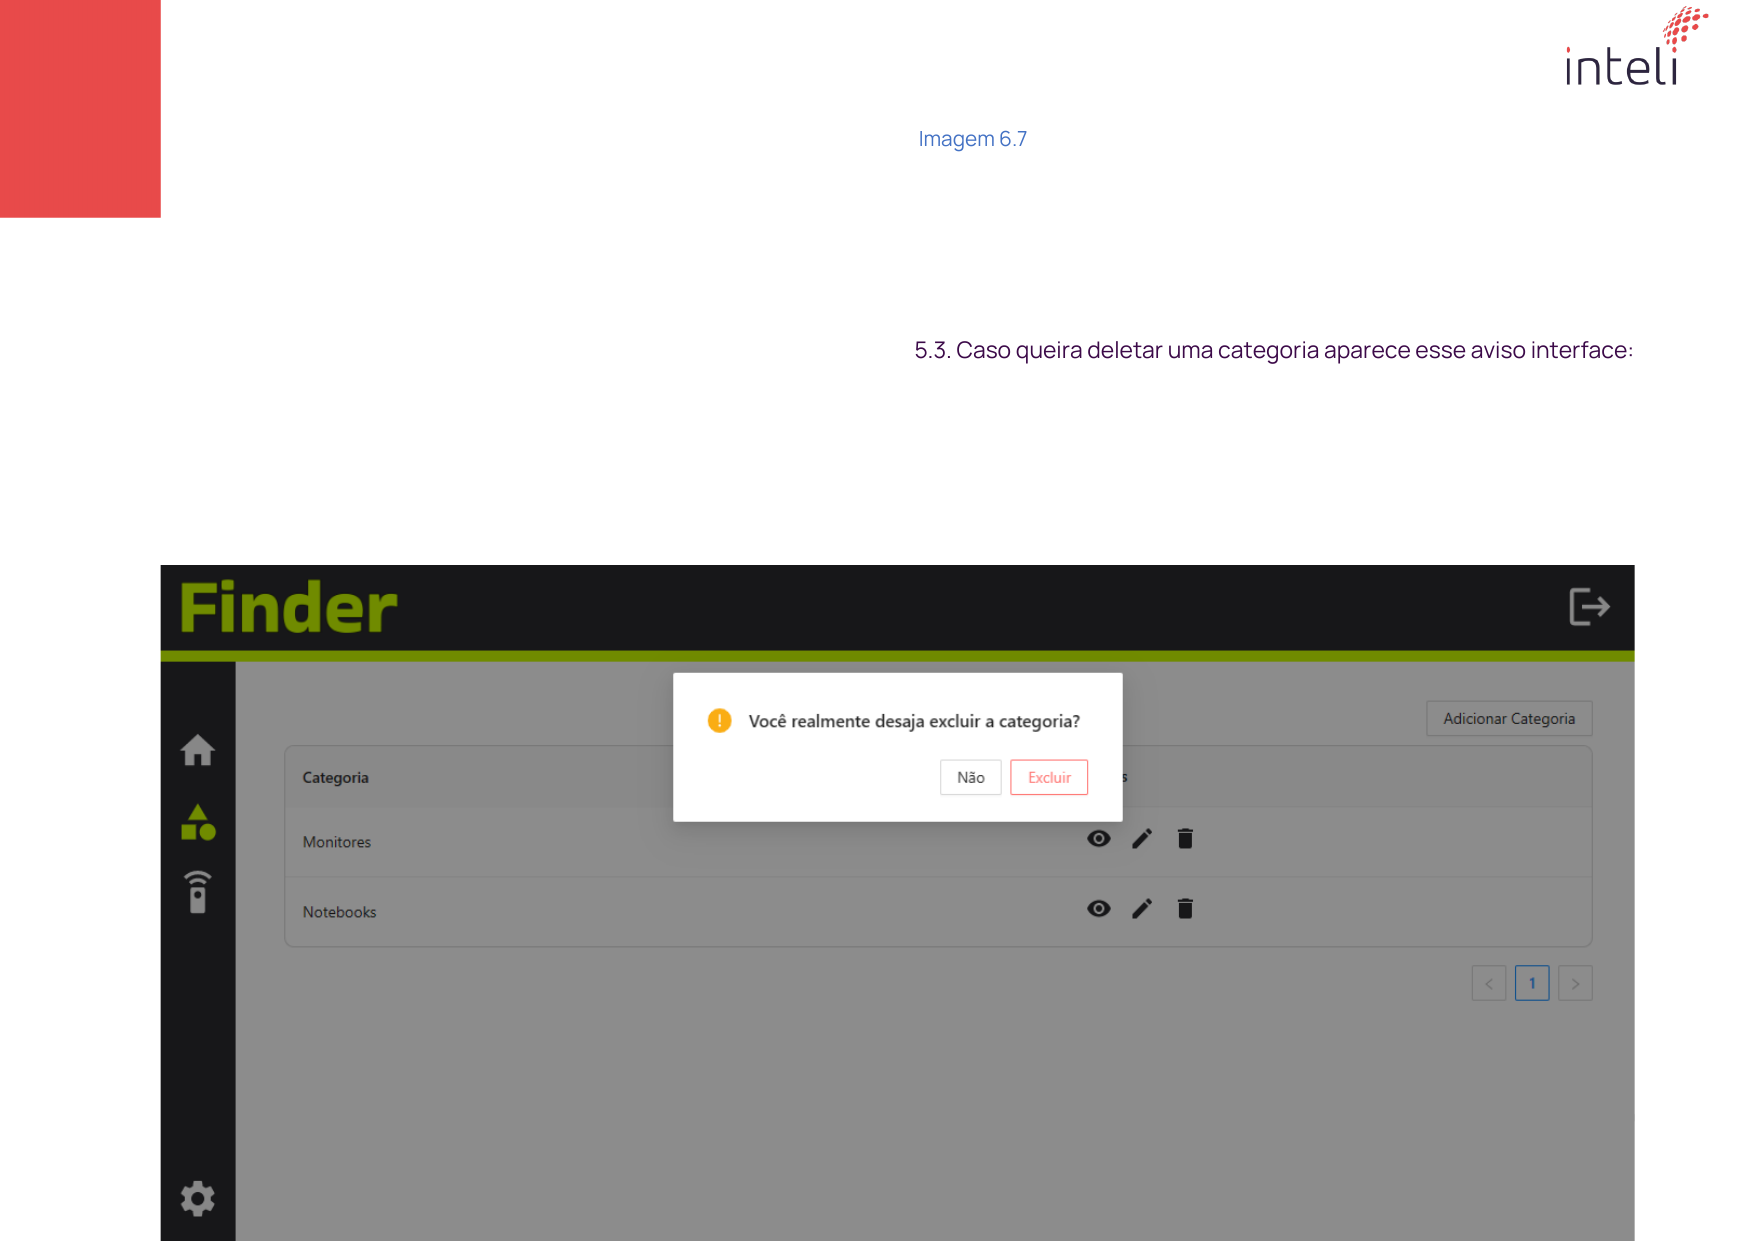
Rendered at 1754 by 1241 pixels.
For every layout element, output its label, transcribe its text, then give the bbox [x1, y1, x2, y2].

subtitle 5.3. Caso queira deletar uma categoria aparece esse aviso interface: [914, 334, 1636, 366]
subtitle Imagem 6.7 [914, 124, 1636, 152]
picture [1566, 6, 1709, 85]
picture [0, 0, 161, 218]
picture [160, 565, 1635, 1241]
